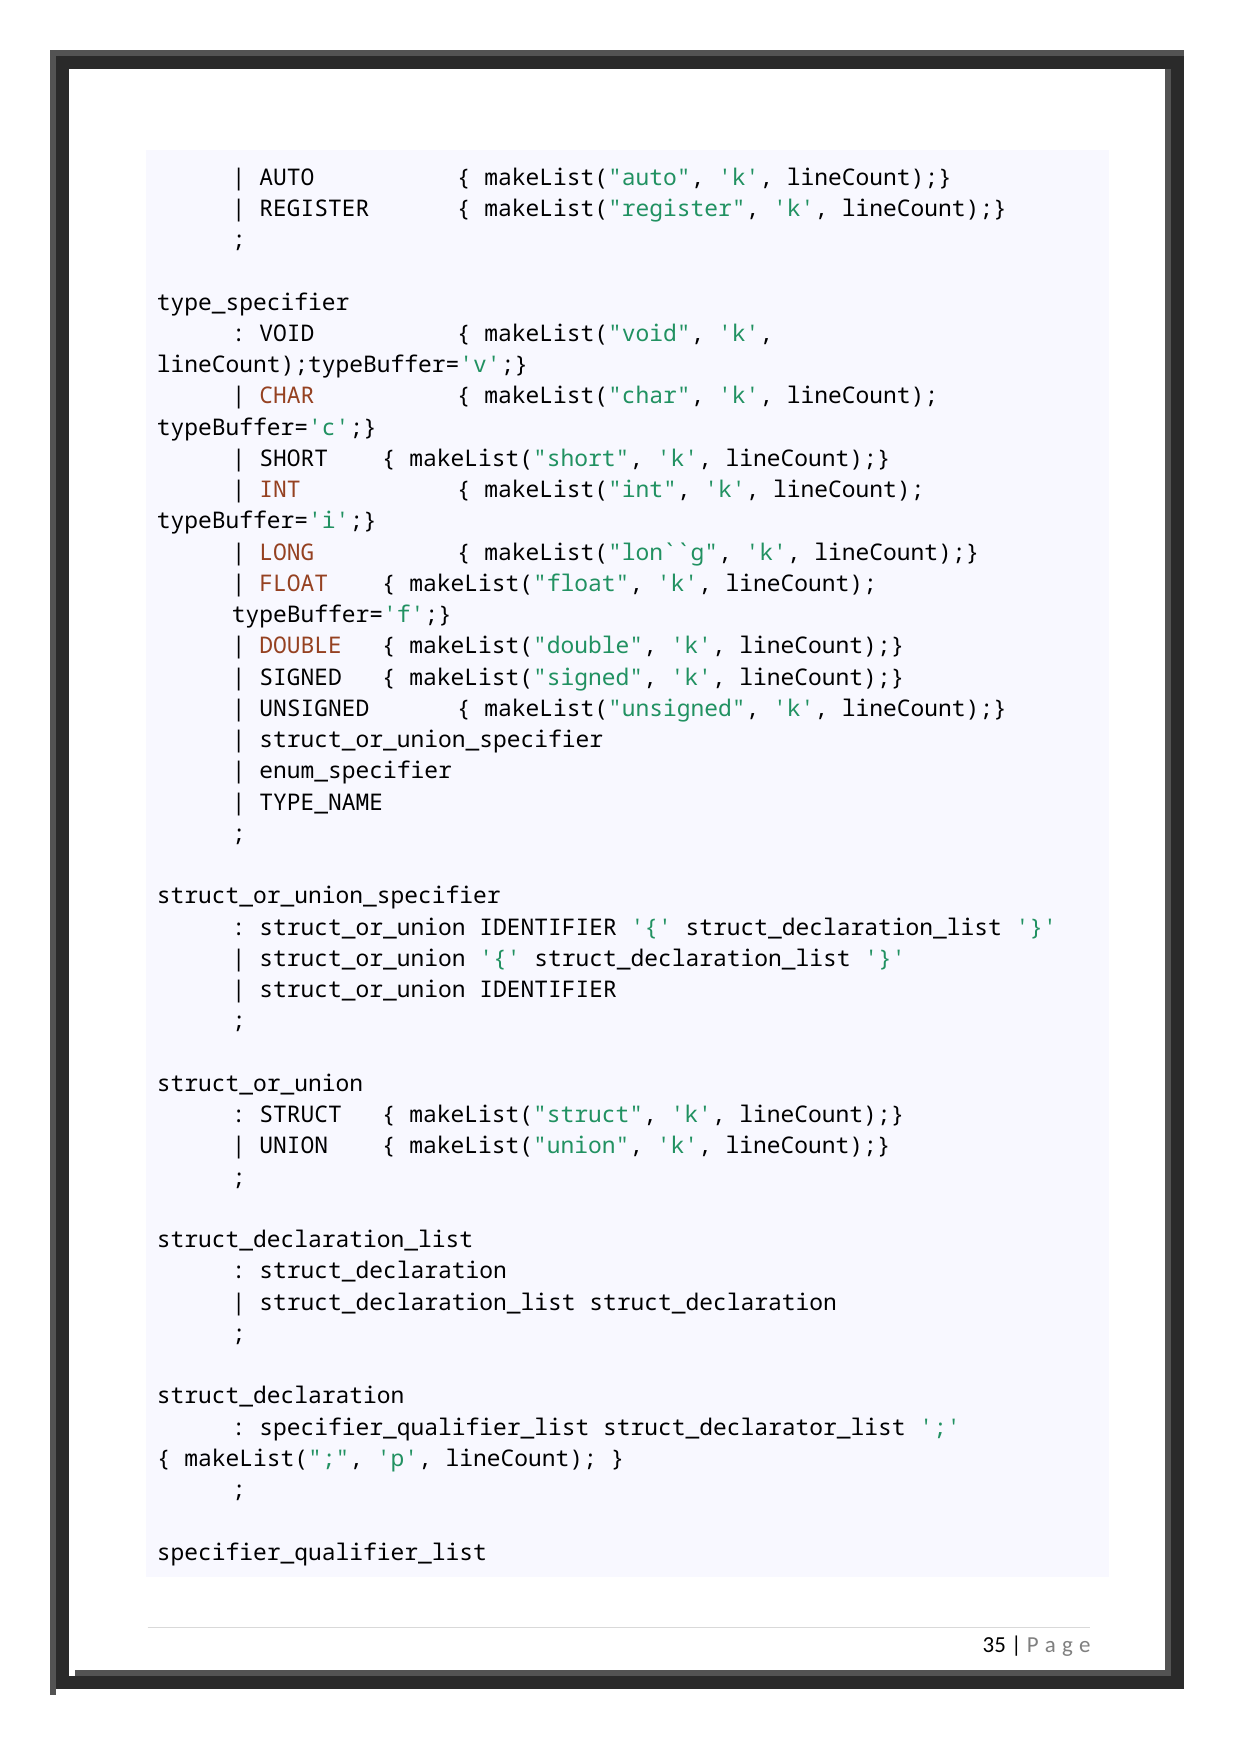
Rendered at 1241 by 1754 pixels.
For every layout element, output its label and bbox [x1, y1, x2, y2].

table_header [146, 150, 1109, 1577]
